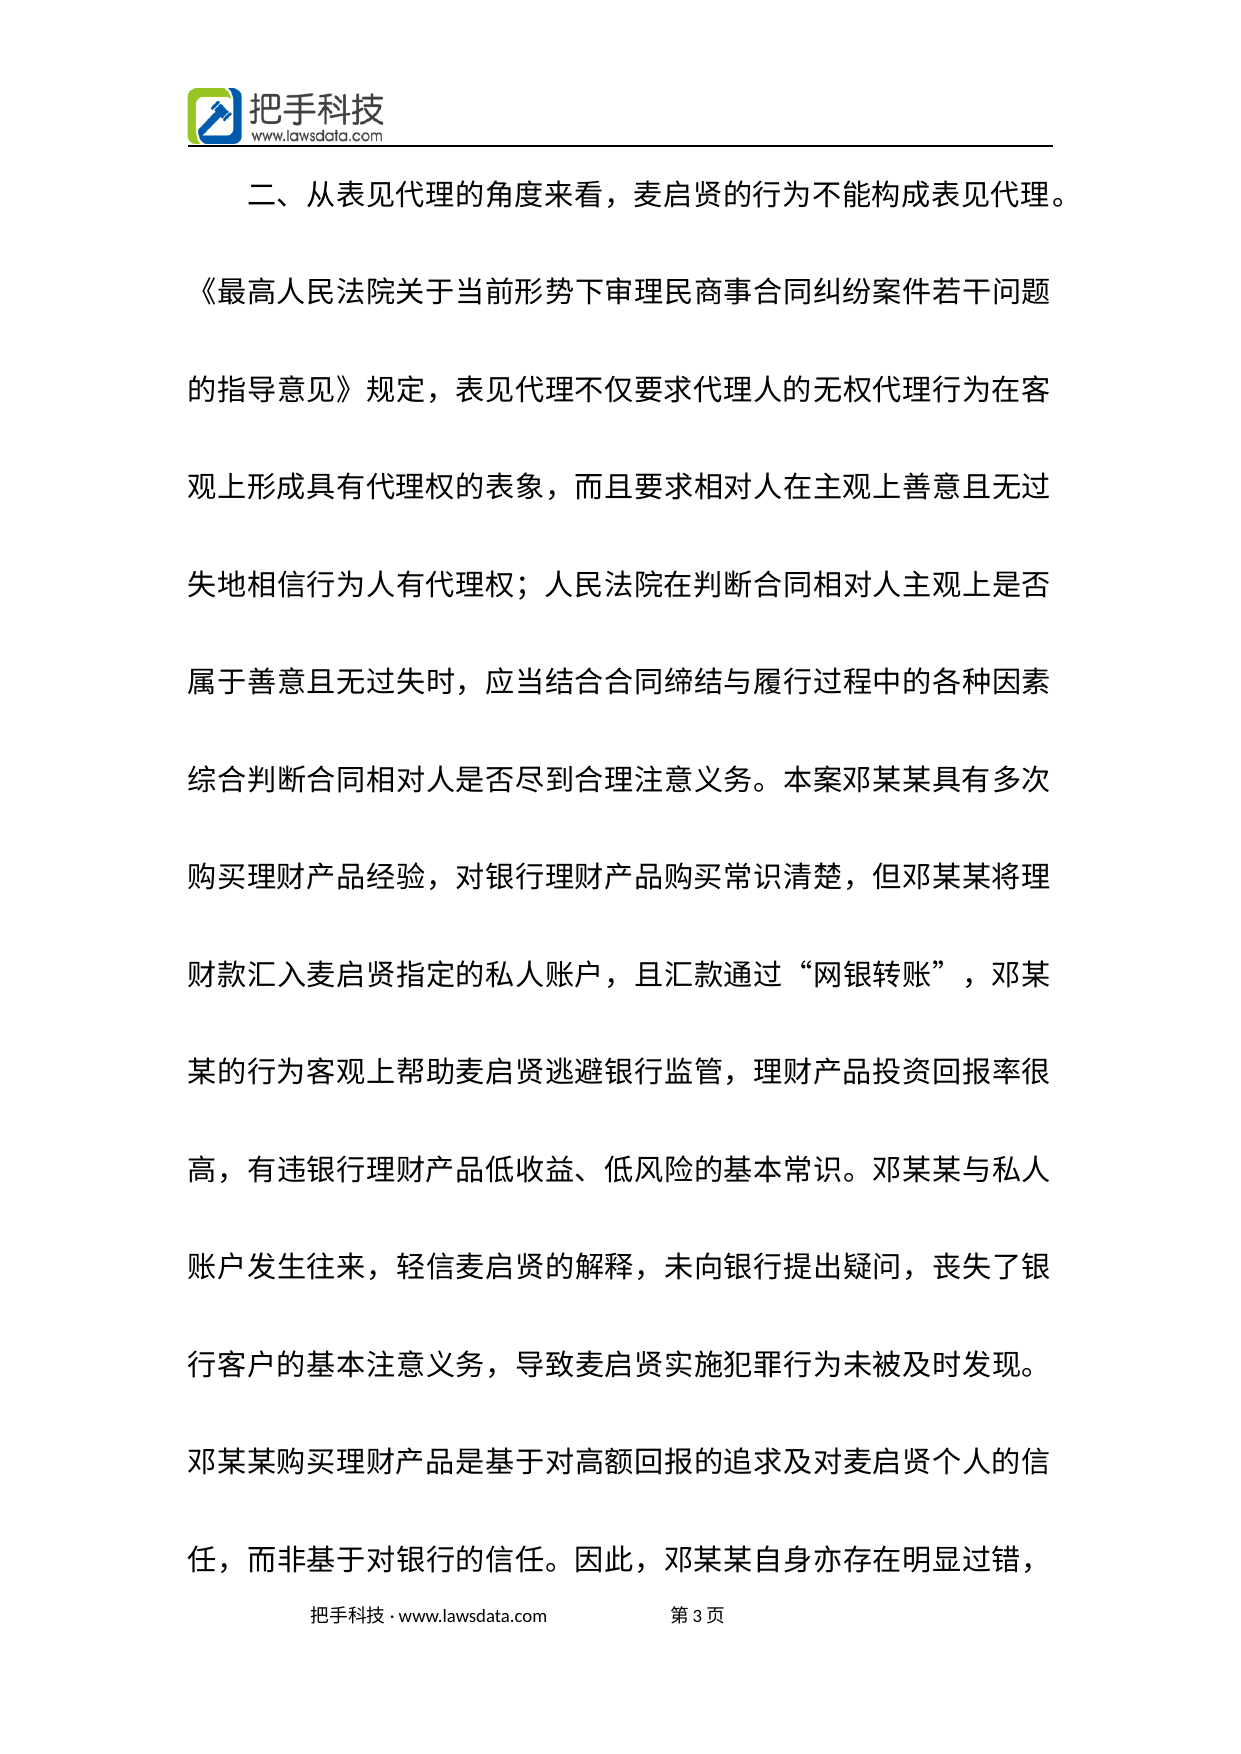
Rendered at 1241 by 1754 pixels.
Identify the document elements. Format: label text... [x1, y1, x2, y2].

picture [187, 88, 384, 144]
